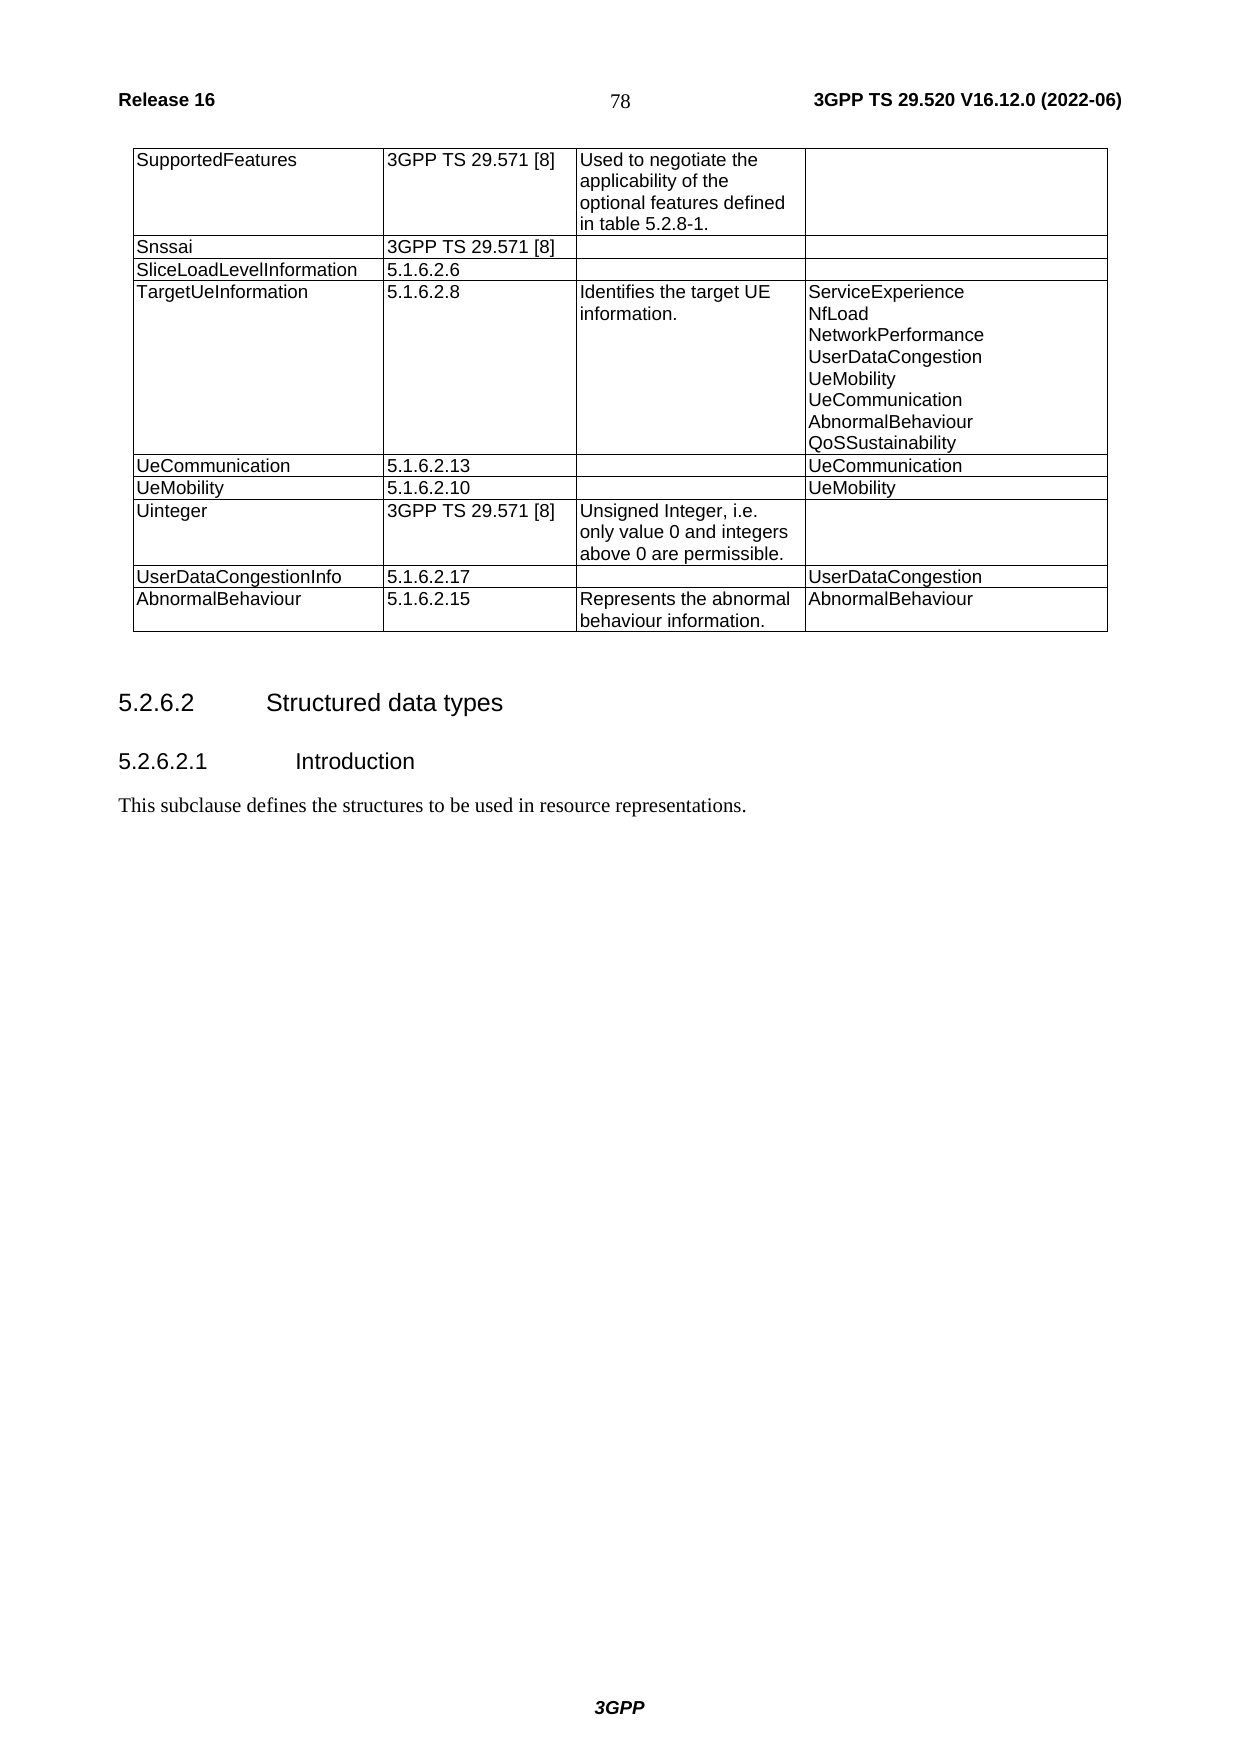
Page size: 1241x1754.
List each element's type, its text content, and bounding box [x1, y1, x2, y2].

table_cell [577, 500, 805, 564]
subtitle 5.2.6.2 Structured data types [118, 688, 1122, 716]
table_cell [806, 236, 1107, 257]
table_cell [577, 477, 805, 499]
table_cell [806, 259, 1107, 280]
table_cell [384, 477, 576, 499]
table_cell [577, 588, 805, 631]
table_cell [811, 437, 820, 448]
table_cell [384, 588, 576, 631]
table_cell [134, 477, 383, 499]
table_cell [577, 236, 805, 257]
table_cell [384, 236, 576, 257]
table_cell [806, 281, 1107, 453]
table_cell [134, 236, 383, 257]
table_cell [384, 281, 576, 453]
subtitle 5.2.6.2.1 Introduction [118, 748, 1122, 774]
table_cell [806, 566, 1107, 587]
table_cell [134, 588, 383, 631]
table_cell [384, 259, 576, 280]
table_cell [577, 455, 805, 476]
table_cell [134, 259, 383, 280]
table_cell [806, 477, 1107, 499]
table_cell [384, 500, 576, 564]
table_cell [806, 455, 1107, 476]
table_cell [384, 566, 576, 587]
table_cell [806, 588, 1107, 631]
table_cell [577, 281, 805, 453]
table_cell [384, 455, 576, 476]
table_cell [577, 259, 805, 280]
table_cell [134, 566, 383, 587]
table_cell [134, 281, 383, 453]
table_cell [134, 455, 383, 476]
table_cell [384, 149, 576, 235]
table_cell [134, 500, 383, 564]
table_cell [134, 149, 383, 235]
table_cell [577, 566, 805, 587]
text This subclause defines the structures to be used in resource representations. [118, 793, 1122, 817]
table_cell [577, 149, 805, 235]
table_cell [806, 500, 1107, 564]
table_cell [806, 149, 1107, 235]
